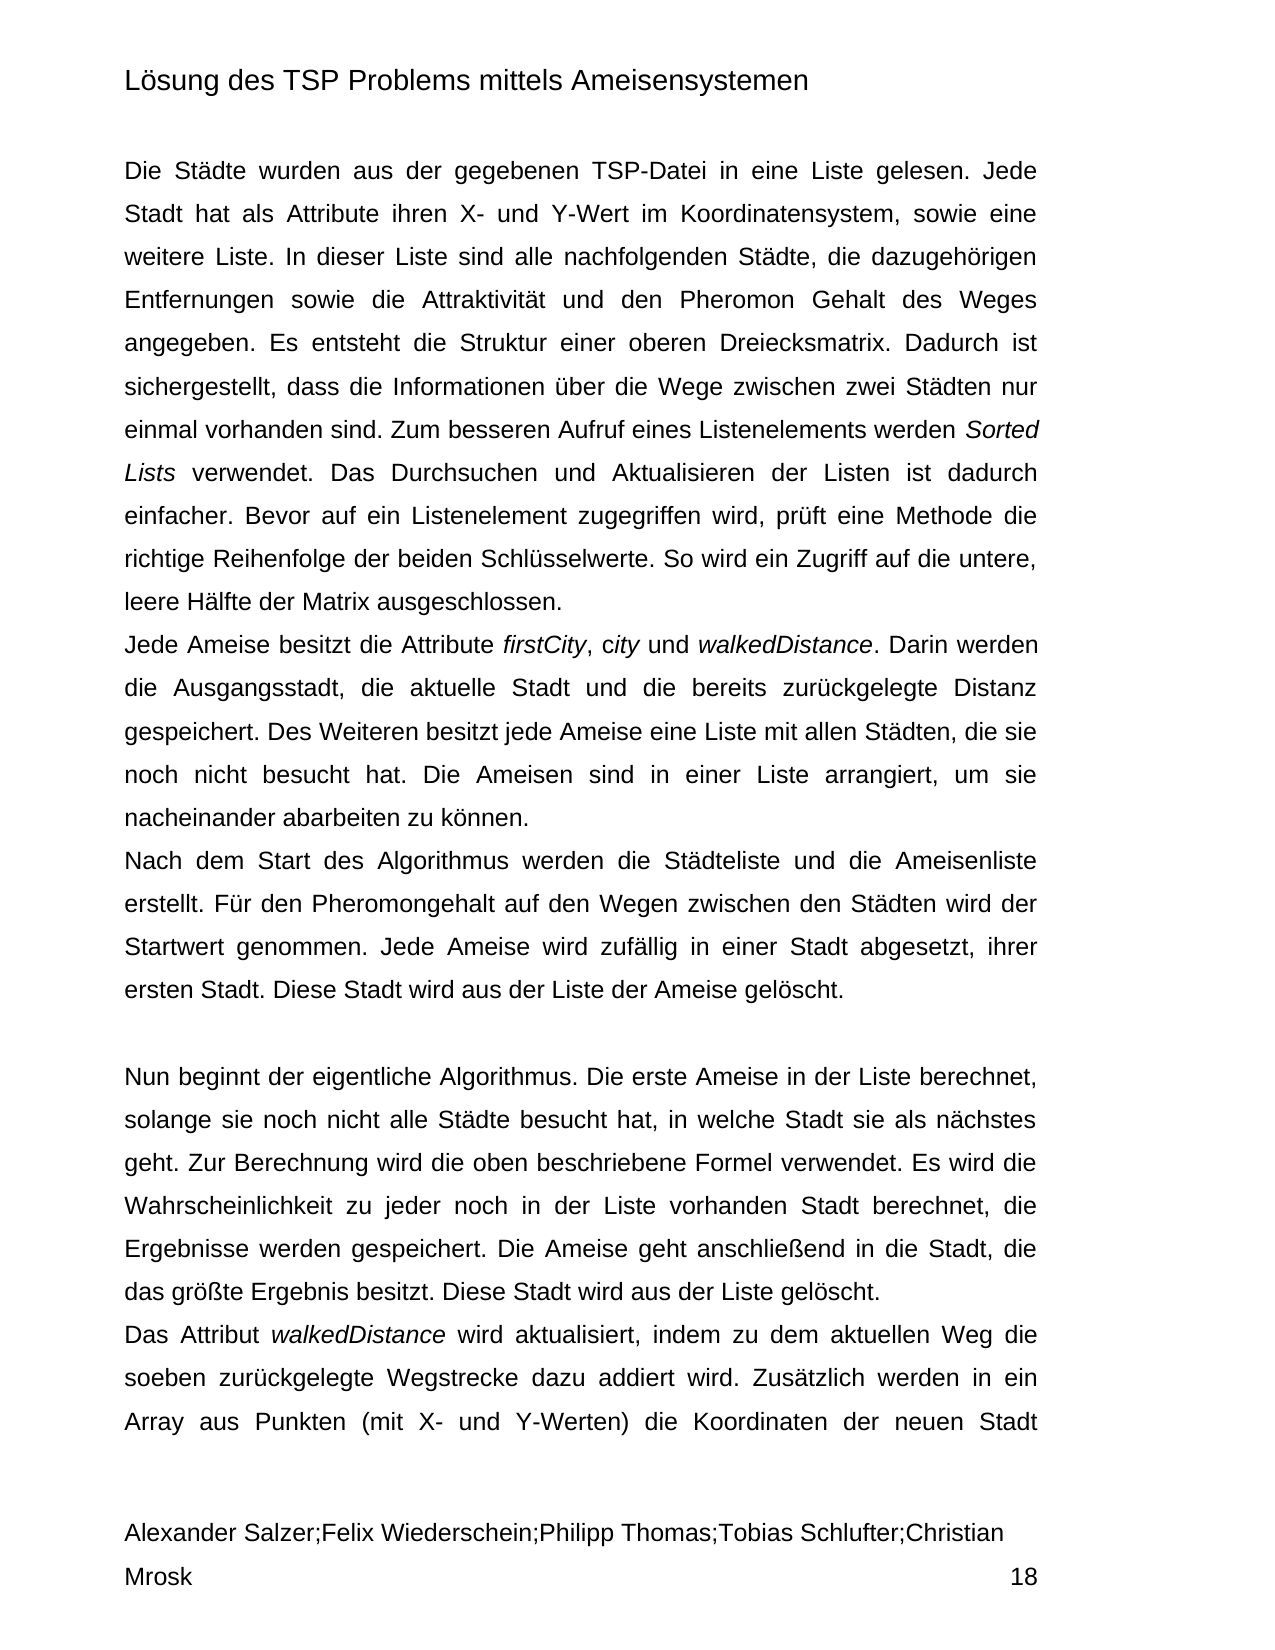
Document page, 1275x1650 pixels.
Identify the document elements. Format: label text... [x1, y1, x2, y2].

text Nun beginnt der eigentliche Algorithmus. Die erste Ameise in der Liste berechnet, solange sie noch nicht alle Städte besucht hat, in welche Stadt sie als nächstes geht. Zur Berechnung wird die oben beschriebene Formel verwendet. Es wird die Wahrscheinlichkeit zu jeder noch in der Liste vorhanden Stadt berechnet, die Ergebnisse werden gespeichert. Die Ameise geht anschließend in die Stadt, die das größte Ergebnis besitzt. Diese Stadt wird aus der Liste gelöscht. [124, 1062, 1039, 1306]
text Nach dem Start des Algorithmus werden die Städteliste und die Ameisenliste erstellt. Für den Pheromongehalt auf den Wegen zwischen den Städten wird der Startwert genommen. Jede Ameise wird zufällig in einer Stadt abgesetzt, ihrer ersten Stadt. Diese Stadt wird aus der Liste der Ameise gelöscht. [124, 846, 1039, 1004]
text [124, 1320, 1039, 1435]
text Die Städte wurden aus der gegebenen TSP-Datei in eine Liste gelesen. Jede Stadt hat als Attribute ihren X- und Y-Wert im Koordinatensystem, sowie eine weitere Liste. In dieser Liste sind alle nachfolgenden Städte, die dazugehörigen Entfernungen sowie die Attraktivität und den Pheromon Gehalt des Weges angegeben. Es entsteht die Struktur einer oberen Dreiecksmatrix. Dadurch ist sichergestellt, dass die Informationen über die Wege zwischen zwei Städten nur einmal vorhanden sind. Zum besseren Aufruf eines Listenelements werden Sorted Lists verwendet. Das Durchsuchen und Aktualisieren der Listen ist dadurch einfacher. Bevor auf ein Listenelement zugegriffen wird, prüft eine Methode die richtige Reihenfolge der beiden Schlüsselwerte. So wird ein Zugriff auf die untere, leere Hälfte der Matrix ausgeschlossen. [124, 156, 1039, 616]
text Jede Ameise besitzt die Attribute firstCity, city und walkedDistance. Darin werden die Ausgangsstadt, die aktuelle Stadt und die bereits zurückgelegte Distanz gespeichert. Des Weiteren besitzt jede Ameise eine Liste mit allen Städten, die sie noch nicht besucht hat. Die Ameisen sind in einer Liste arrangiert, um sie nacheinander abarbeiten zu können. [124, 630, 1039, 832]
